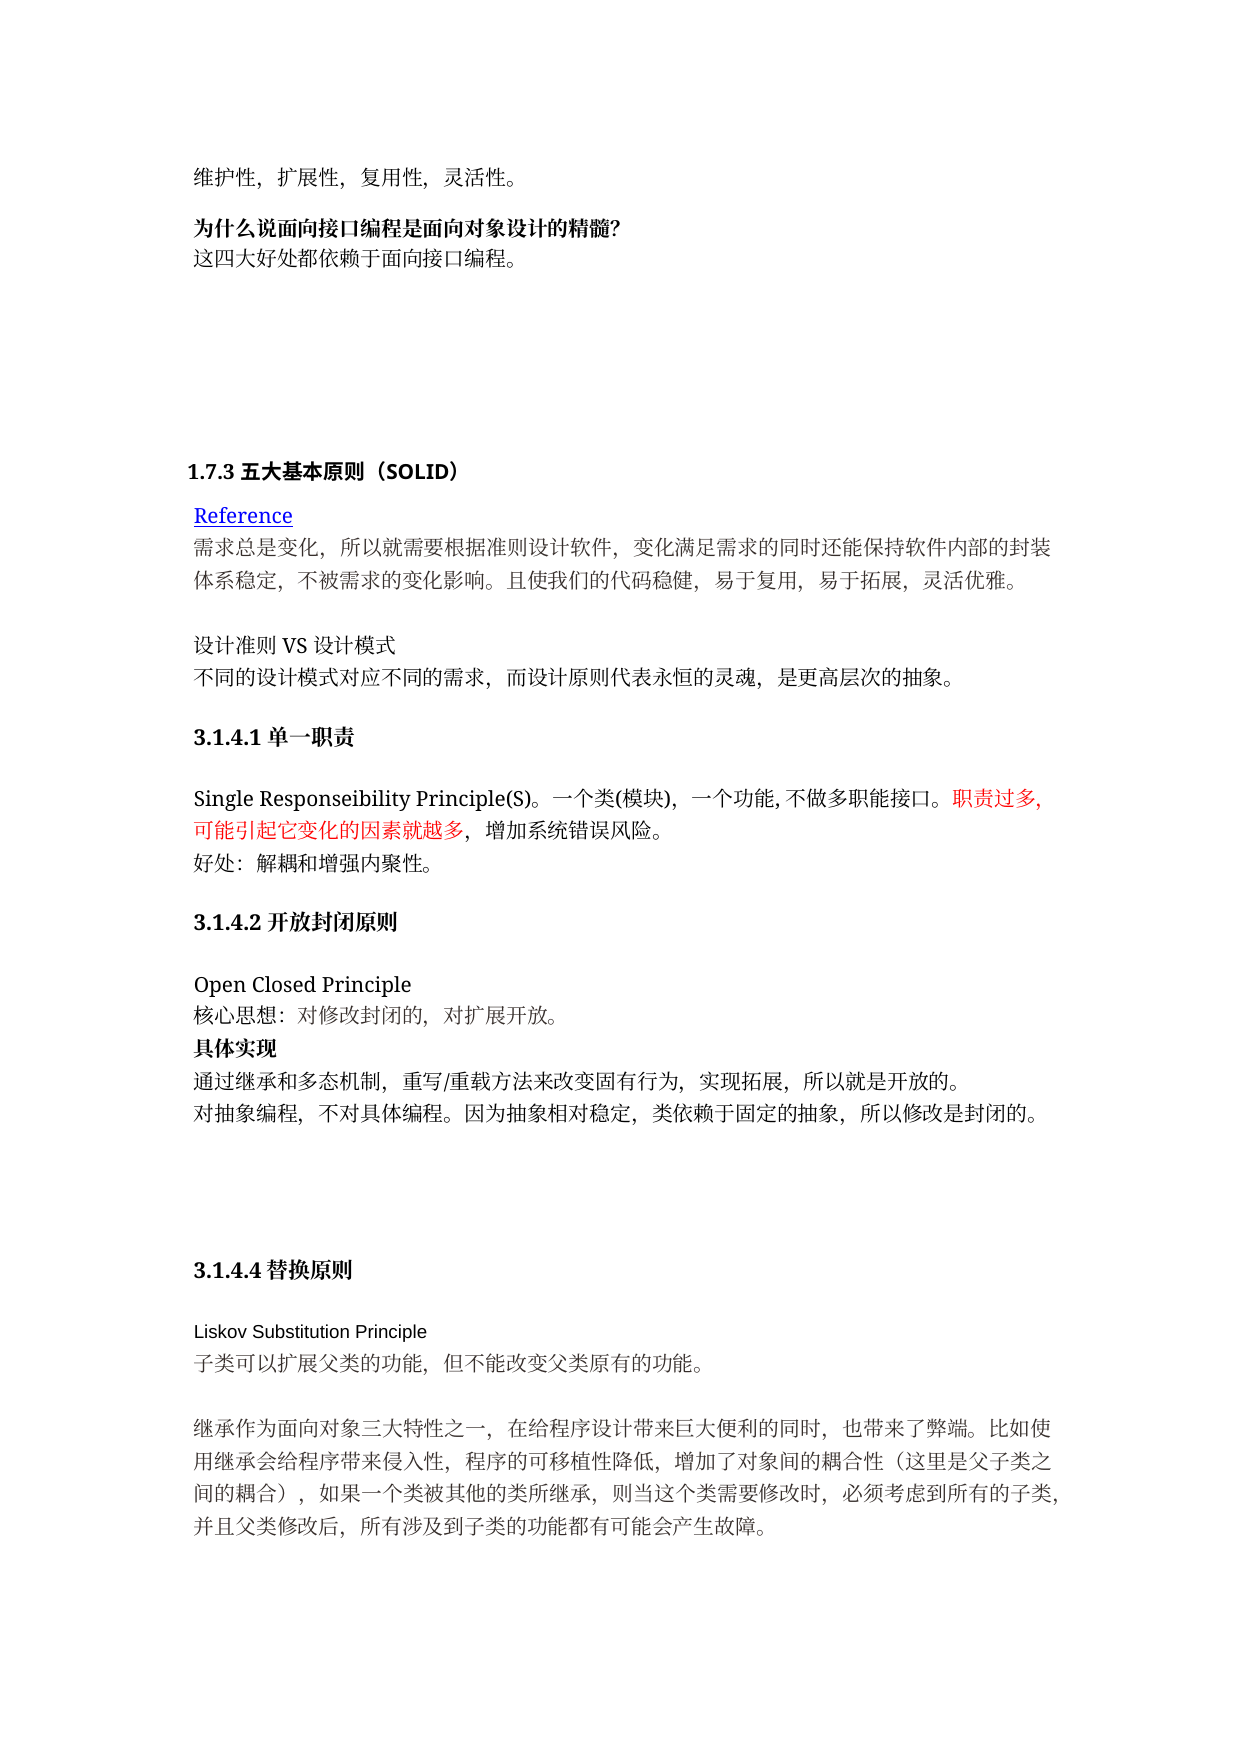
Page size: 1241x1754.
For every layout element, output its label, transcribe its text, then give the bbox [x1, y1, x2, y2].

text Reference [193, 499, 1053, 532]
text Liskov Substitution Principle [193, 1316, 1053, 1348]
subtitle 3.1.4.2 开放封闭原则 [193, 905, 1053, 937]
text 对抽象编程，不对具体编程。因为抽象相对稳定，类依赖于固定的抽象，所以修改是封闭的。 [193, 1098, 1053, 1130]
text 这四大好处都依赖于面向接口编程。 [193, 243, 1053, 276]
subtitle 3.1.4.1 单一职责 [193, 719, 1053, 752]
text 为什么说面向接口编程是面向对象设计的精髓？ [193, 211, 1053, 243]
subtitle 1.7.3 五大基本原则（SOLID） [187, 454, 1053, 487]
text 继承作为面向对象三大特性之一，在给程序设计带来巨大便利的同时，也带来了弊端。比如使用继承会给程序带来侵入性，程序的可移植性降低，增加了对象间的耦合性（这里是父子类之间的耦合），如果一个类被其他的类所继承，则当这个类需要修改时，必须考虑到所有的子类，并且父类修改后，所有涉及到子类的功能都有可能会产生故障。 [193, 1413, 1053, 1543]
text 不同的设计模式对应不同的需求，而设计原则代表永恒的灵魂，是更高层次的抽象。 [193, 662, 1053, 694]
subtitle 3.1.4.4替换原则 [193, 1253, 1053, 1285]
text 子类可以扩展父类的功能，但不能改变父类原有的功能。 [193, 1348, 1053, 1381]
text Open Closed Principle [193, 968, 1053, 1000]
text 需求总是变化，所以就需要根据准则设计软件，变化满足需求的同时还能保持软件内部的封装体系稳定，不被需求的变化影响。且使我们的代码稳健，易于复用，易于拓展，灵活优雅。 [193, 532, 1053, 597]
text Single Responseibility Principle(S)。一个类(模块)，一个功能, 不做多职能接口。职责过多，可能引起它变化的因素就越多，增加系统错误风险。 [193, 782, 1053, 847]
text 具体实现 [193, 1033, 1053, 1065]
text 好处：解耦和增强内聚性。 [193, 847, 1053, 880]
text 维护性，扩展性，复用性，灵活性。 [193, 162, 1053, 194]
text 通过继承和多态机制，重写/重载方法来改变固有行为，实现拓展，所以就是开放的。 [193, 1065, 1053, 1098]
text 核心思想：对修改封闭的，对扩展开放。 [193, 1000, 1053, 1033]
text 设计准则 VS 设计模式 [193, 629, 1053, 662]
